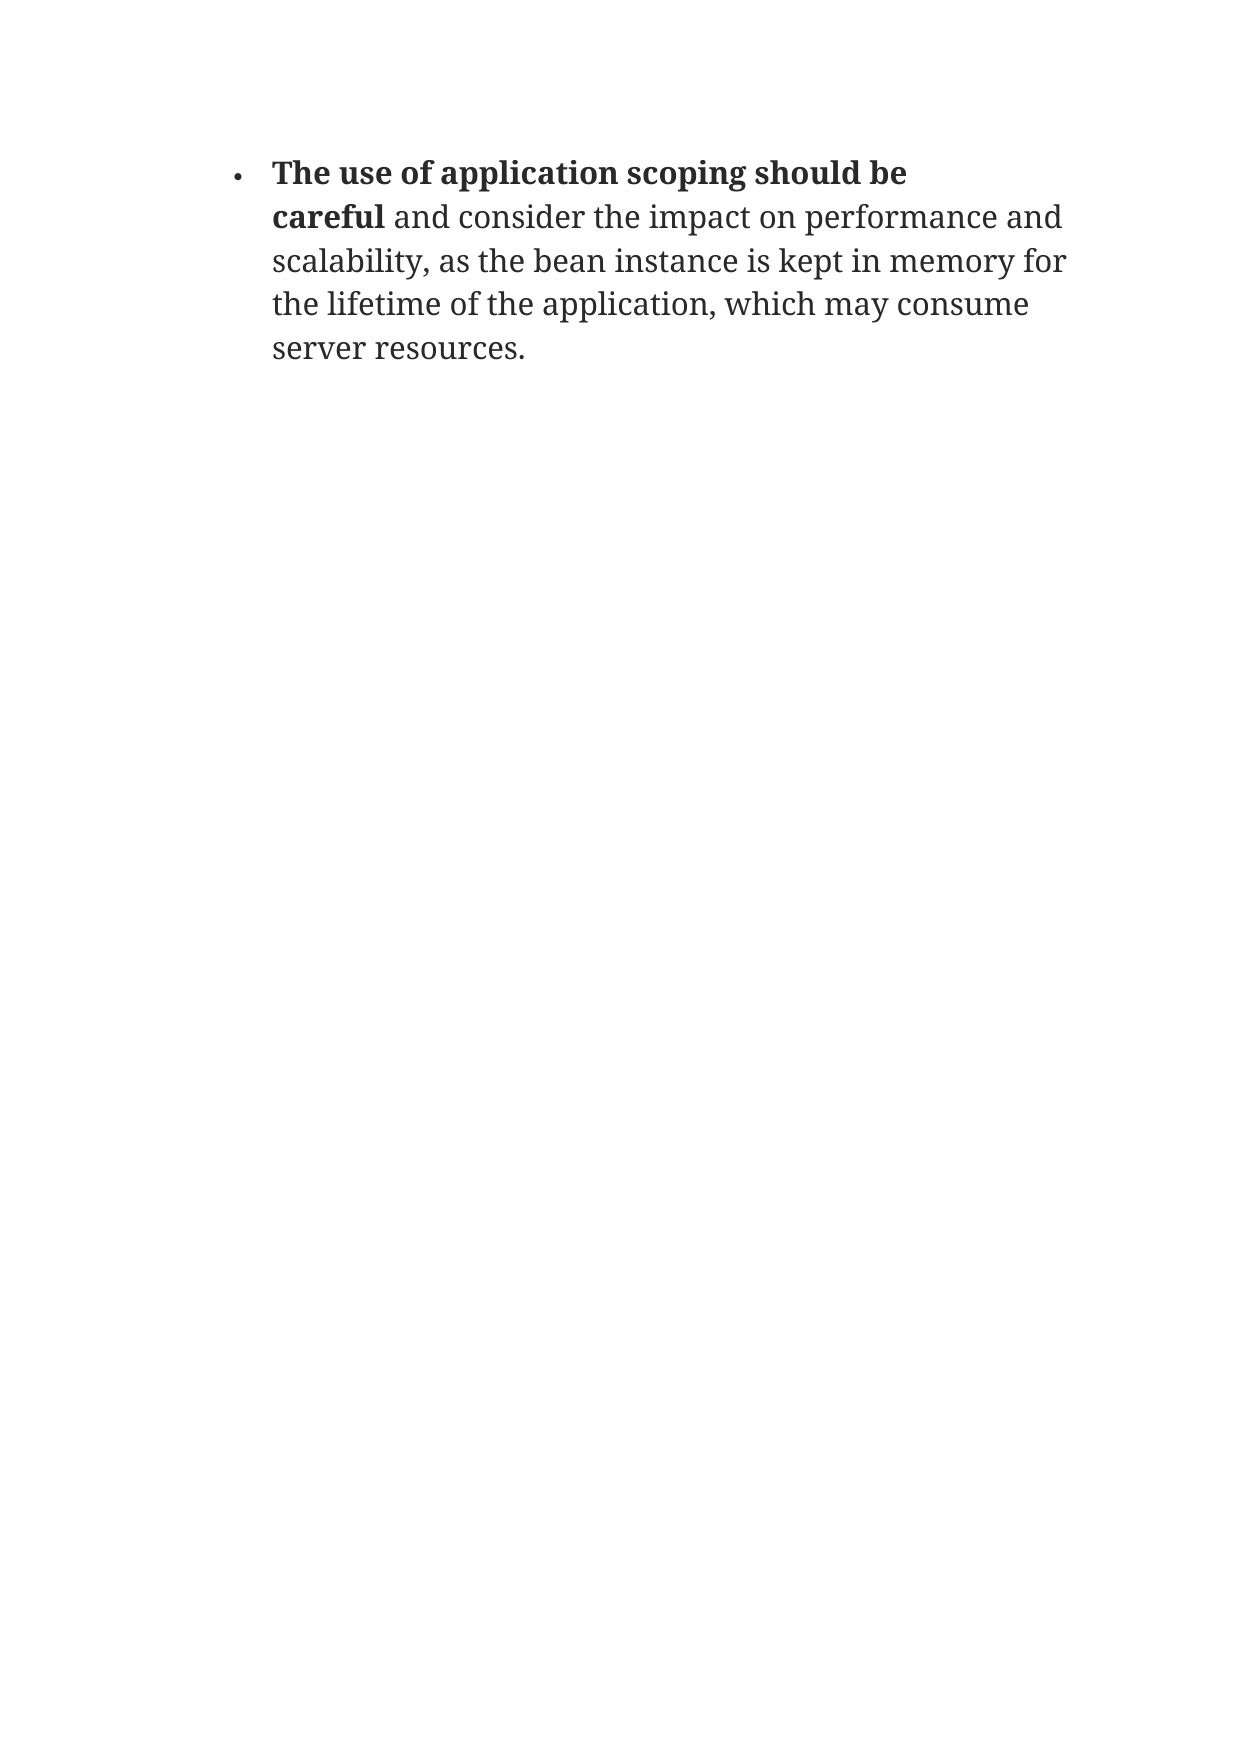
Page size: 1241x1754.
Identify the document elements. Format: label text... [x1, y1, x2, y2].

list The use of application scoping should be careful and consider the impact on performance and scalability, as the bean instance is kept in memory for the lifetime of the application, which may consume server resources. [234, 150, 1090, 369]
